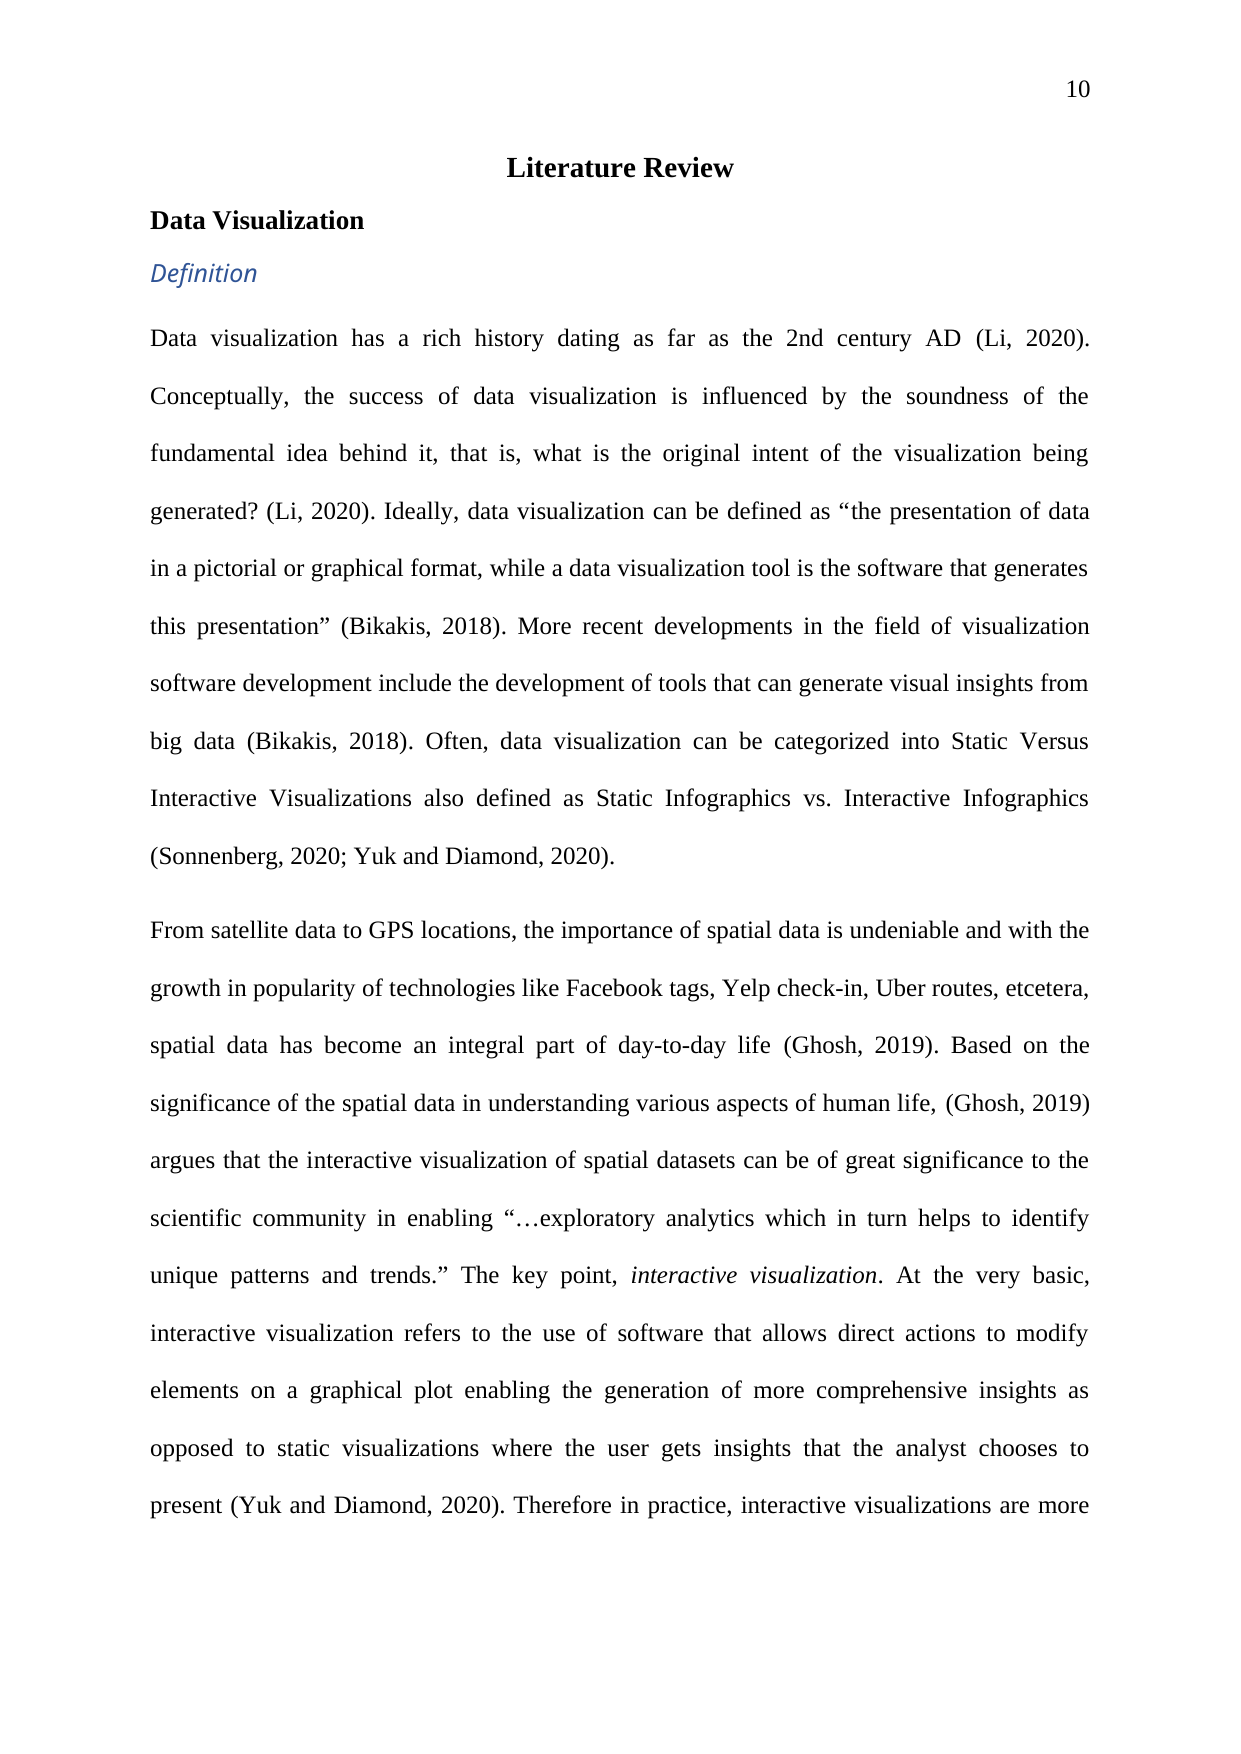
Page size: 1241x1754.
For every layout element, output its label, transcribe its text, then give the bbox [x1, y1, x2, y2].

subtitle Definition [150, 255, 1090, 289]
text Data visualization has a rich history dating as far as the 2nd century AD. Conceptually, the success of data visualization is influenced by the soundness of the fundamental idea behind it, that is, what is the original intent of the visualization being generated?. Ideally, data visualization can be defined as “the presentation of data in a pictorial or graphical format, while a data visualization tool is the software that generates this presentation”. More recent developments in the field of visualization software development include the development of tools that can generate visual insights from big data. Often, data visualization can be categorized into Static Versus Interactive Visualizations also defined as Static Infographics vs. Interactive Infographics (Sonnenberg, 2020; Yuk and Diamond, 2020). [150, 323, 1090, 870]
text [150, 915, 1090, 1519]
subtitle Data Visualization [150, 204, 1090, 236]
subtitle Literature Review [150, 150, 1090, 183]
